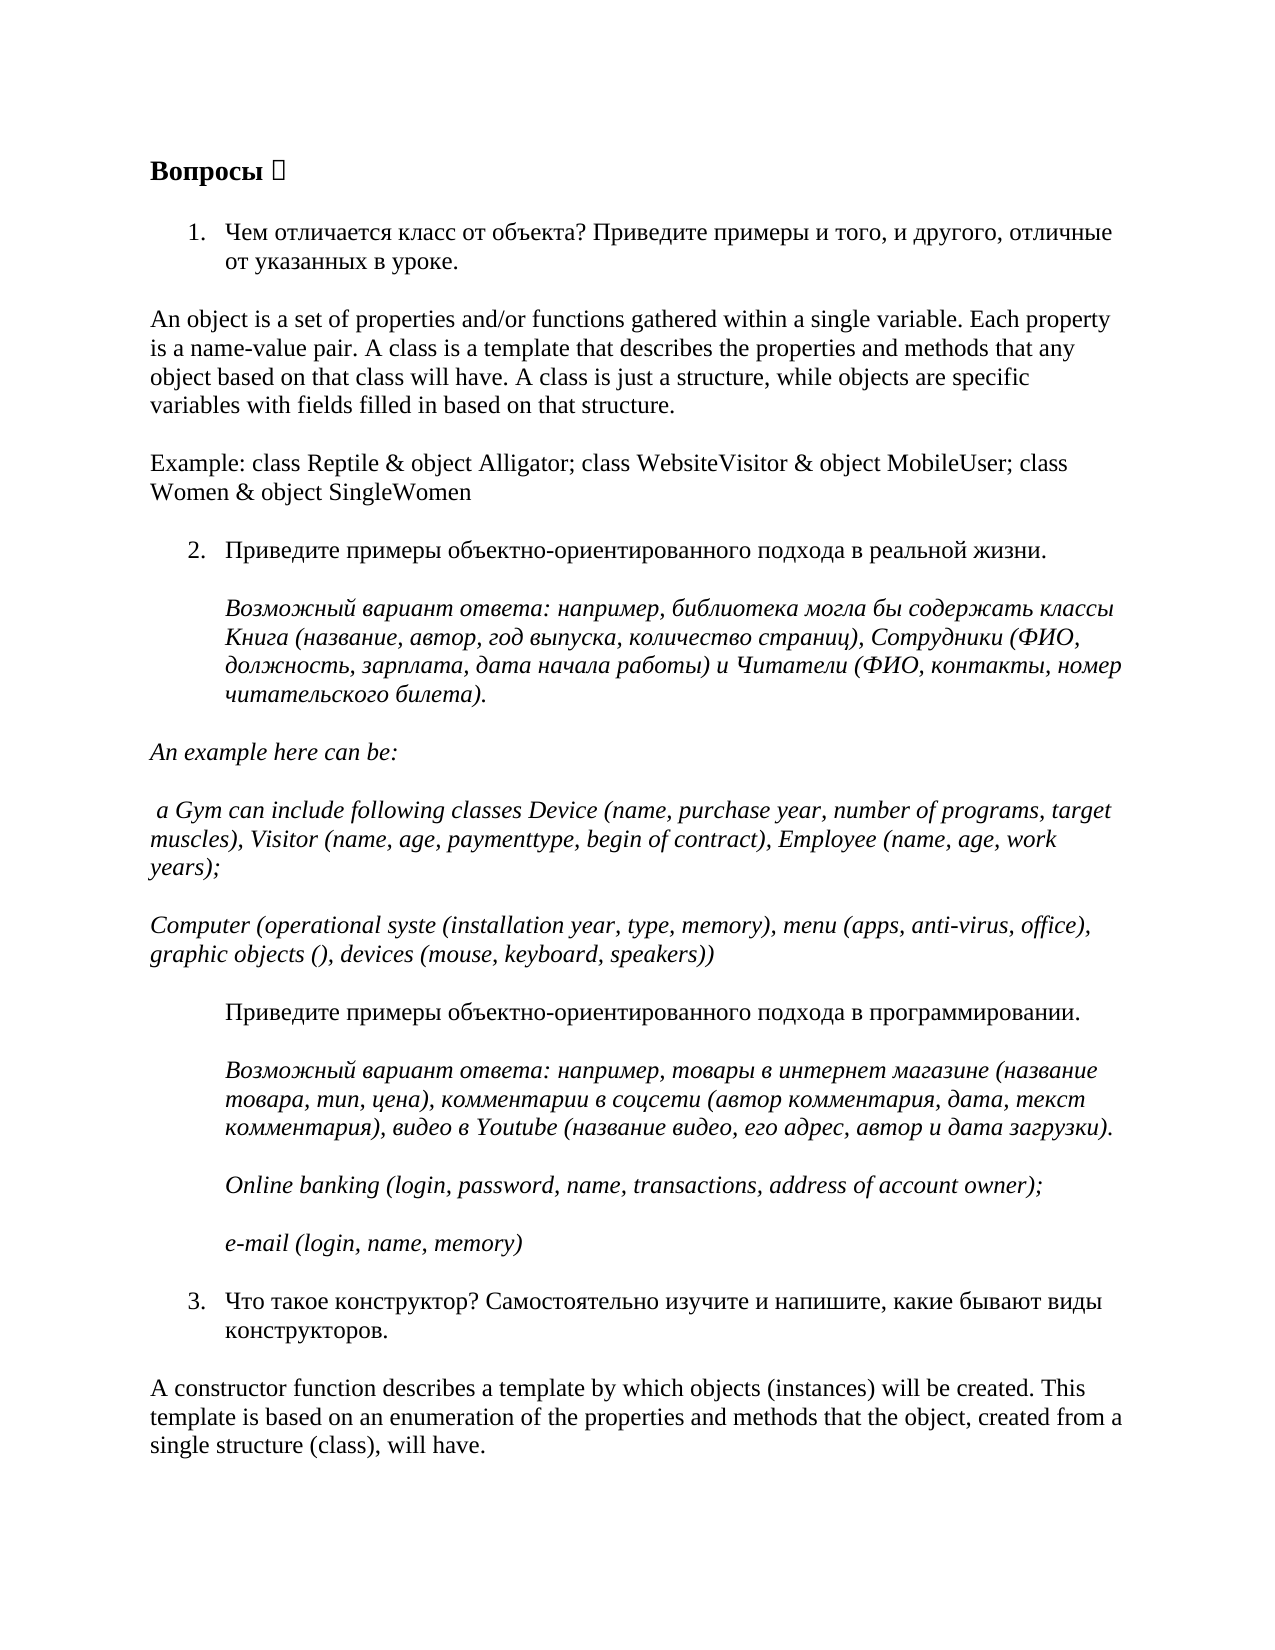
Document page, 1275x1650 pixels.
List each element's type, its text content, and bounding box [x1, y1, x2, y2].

list Приведите примеры объектно-ориентированного подхода в реальной жизни. [187, 535, 1125, 564]
list Чем отличается класс от объекта? Приведите примеры и того, и другого, отличные от указанных в уроке. [187, 217, 1125, 275]
text a Gym can include following classes Device (name, purchase year, number of programs, target muscles), Visitor (name, age, paymenttype, begin of contract), Employee (name, age, work years); [150, 795, 1125, 881]
text e-mail (login, name, memory) [225, 1228, 1125, 1257]
text An example here can be: [150, 737, 1125, 766]
text An object is a set of properties and/or functions gathered within a single variable. Each property is a name-value pair. A class is a template that describes the properties and methods that any object based on that class will have. A class is just a structure, while objects are specific variables with fields filled in based on that structure. [150, 304, 1125, 419]
list Что такое конструктор? Самостоятельно изучите и напишите, какие бывают виды конструкторов. [187, 1286, 1125, 1344]
text Example: class Reptile & object Alligator; class WebsiteVisitor & object MobileUser; class Women & object SingleWomen [150, 448, 1125, 506]
text A constructor function describes a template by which objects (instances) will be created. This template is based on an enumeration of the properties and methods that the object, created from a single structure (class), will have. [150, 1373, 1125, 1459]
text Online banking (login, password, name, transactions, address of account owner); [225, 1170, 1125, 1199]
text Приведите примеры объектно-ориентированного подхода в программировании. [225, 997, 1125, 1026]
text Возможный вариант ответа: например, библиотека могла бы содержать классы Книга (название, автор, год выпуска, количество страниц), Сотрудники (ФИО, должность, зарплата, дата начала работы) и Читатели (ФИО, контакты, номер читательского билета). [225, 593, 1125, 708]
text Возможный вариант ответа: например, товары в интернет магазине (название товара, тип, цена), комментарии в соцсети (автор комментария, дата, текст комментария), видео в Youtube (название видео, его адрес, автор и дата загрузки). [225, 1055, 1125, 1141]
text Сomputer (operational syste (installation year, type, memory), menu (apps, anti-virus, office), graphic objects (), devices (mouse, keyboard, speakers)) [150, 910, 1125, 968]
text Вопросы 💎 [150, 150, 1125, 188]
